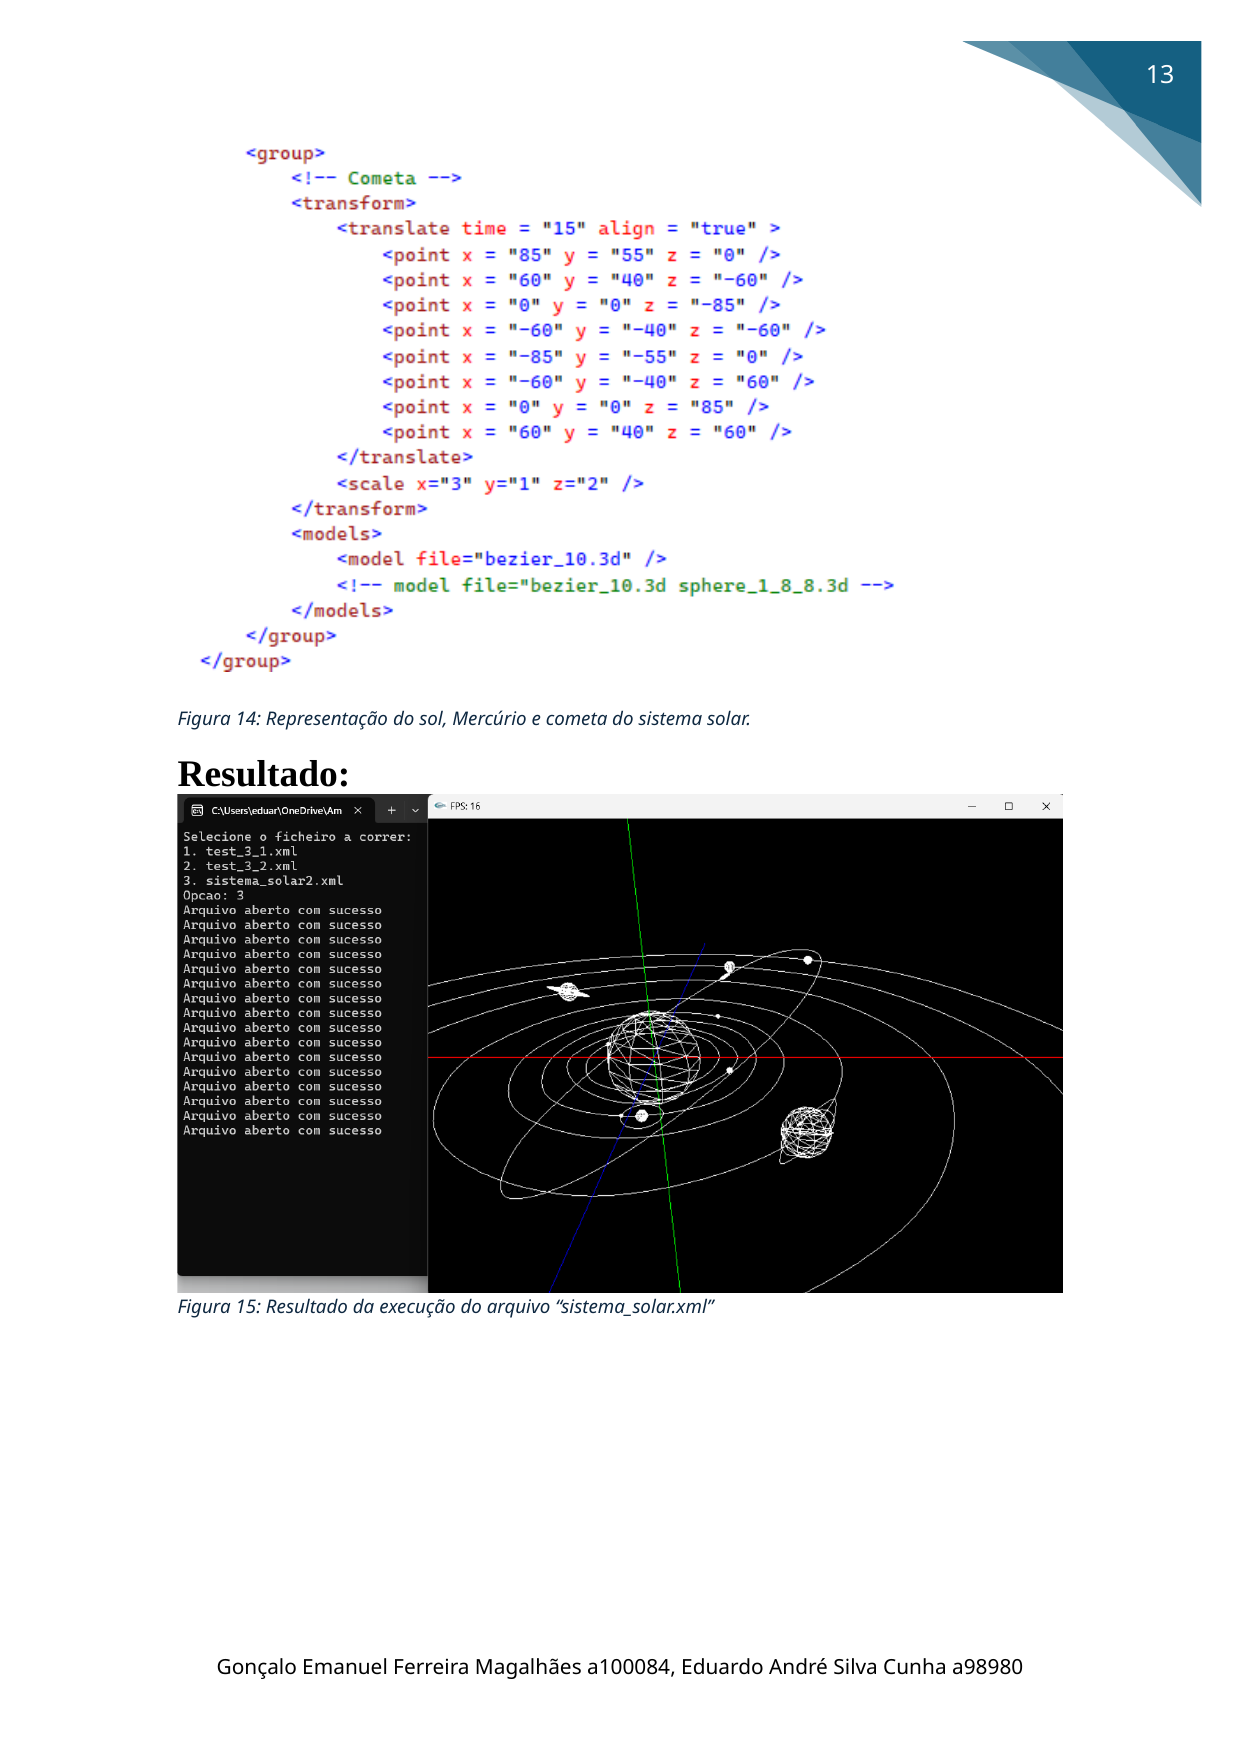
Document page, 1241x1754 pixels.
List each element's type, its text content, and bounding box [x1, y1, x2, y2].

text Figura 15: Resultado da execução do arquivo “sistema_solar.xml” [177, 1293, 1063, 1318]
picture [962, 41, 1202, 207]
picture [177, 147, 897, 672]
text Resultado: [177, 752, 1063, 794]
text Figura 14: Representação do sol, Mercúrio e cometa do sistema solar. [177, 705, 1063, 731]
picture [177, 794, 1063, 1293]
